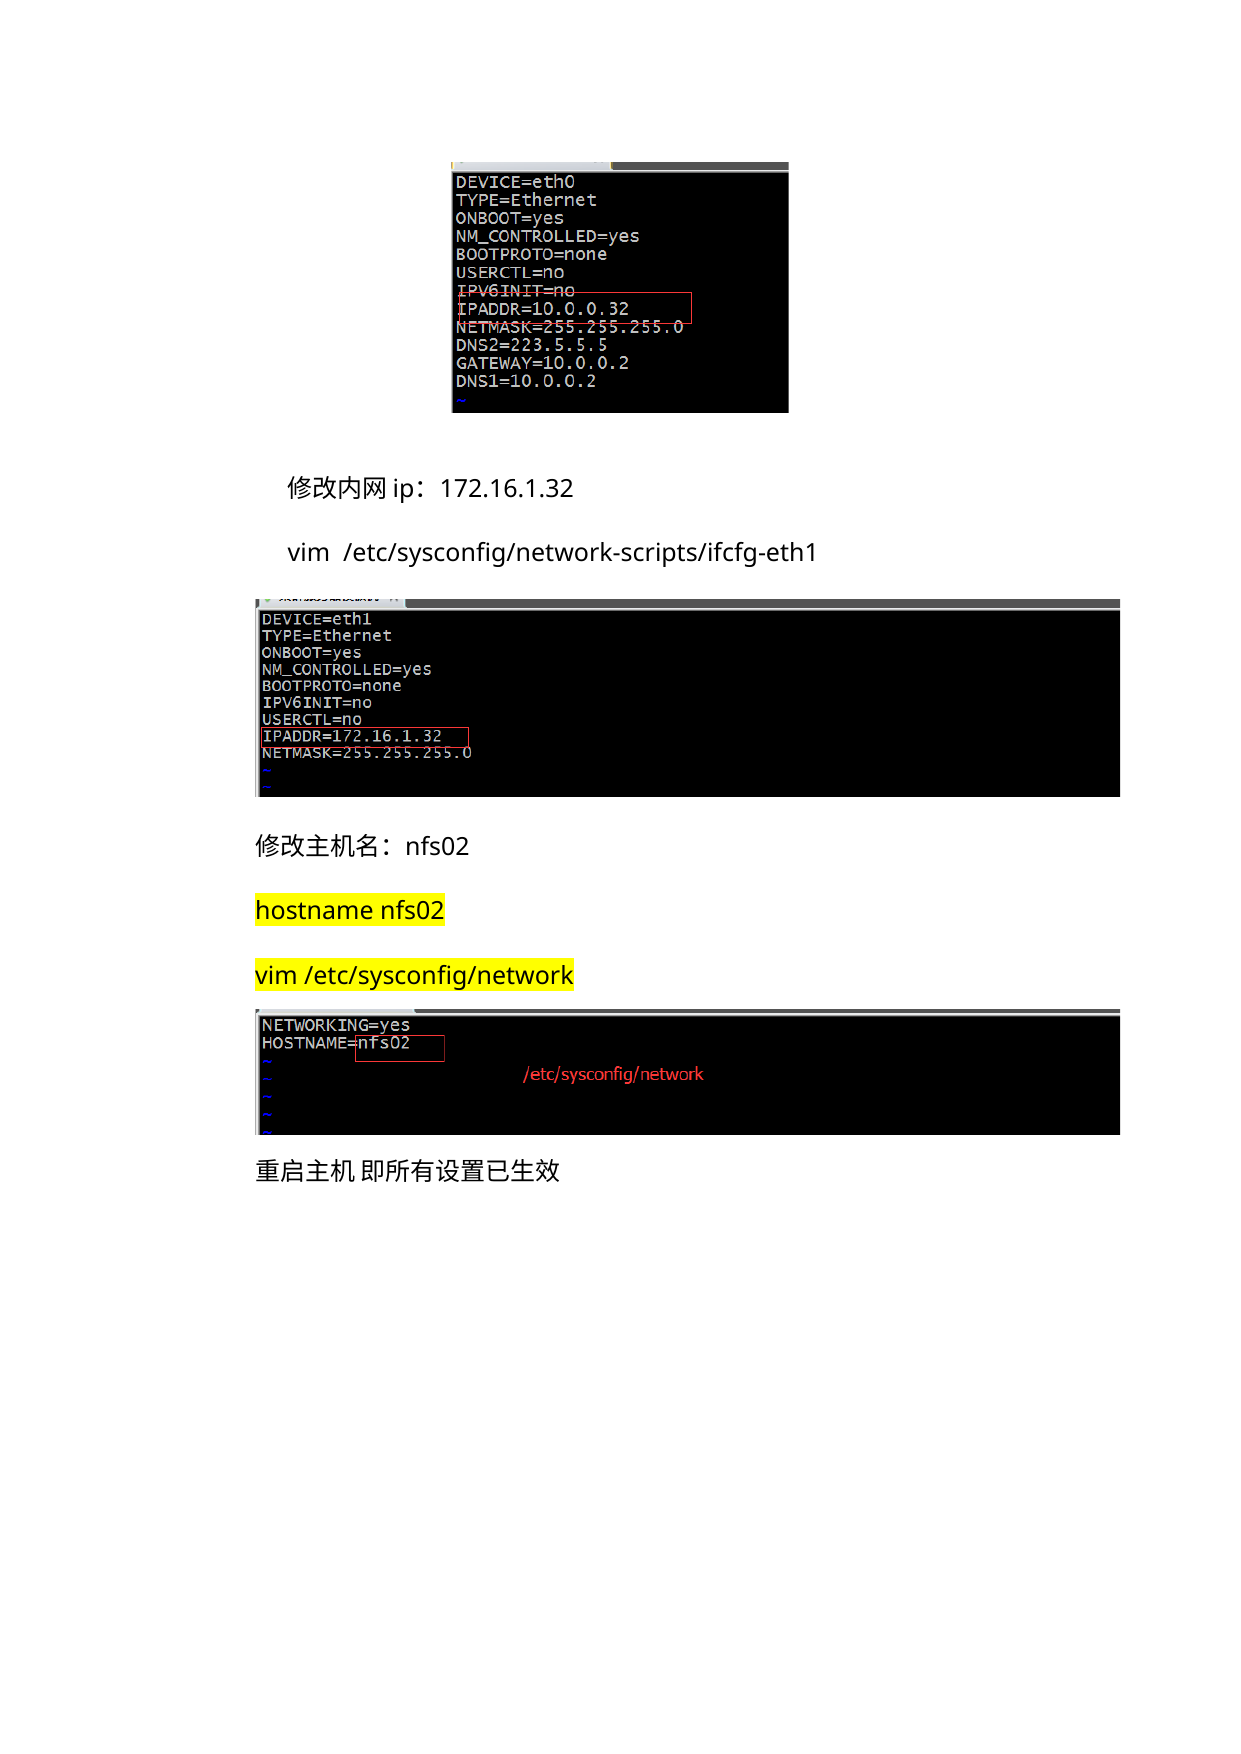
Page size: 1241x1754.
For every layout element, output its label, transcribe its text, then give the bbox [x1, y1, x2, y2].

picture [255, 1009, 1121, 1135]
picture [255, 599, 1121, 797]
picture [451, 162, 789, 413]
list 重启主机 即所有设置已生效 [255, 1137, 1053, 1202]
list vim /etc/sysconfig/network [255, 942, 1053, 1009]
text 修改内网ip：172.16.1.32 [187, 454, 1053, 519]
list hostname nfs02 [255, 877, 1053, 942]
list 修改主机名：nfs02 [255, 812, 1053, 877]
text vim /etc/sysconfig/network-scripts/ifcfg-eth1 [187, 519, 1053, 584]
